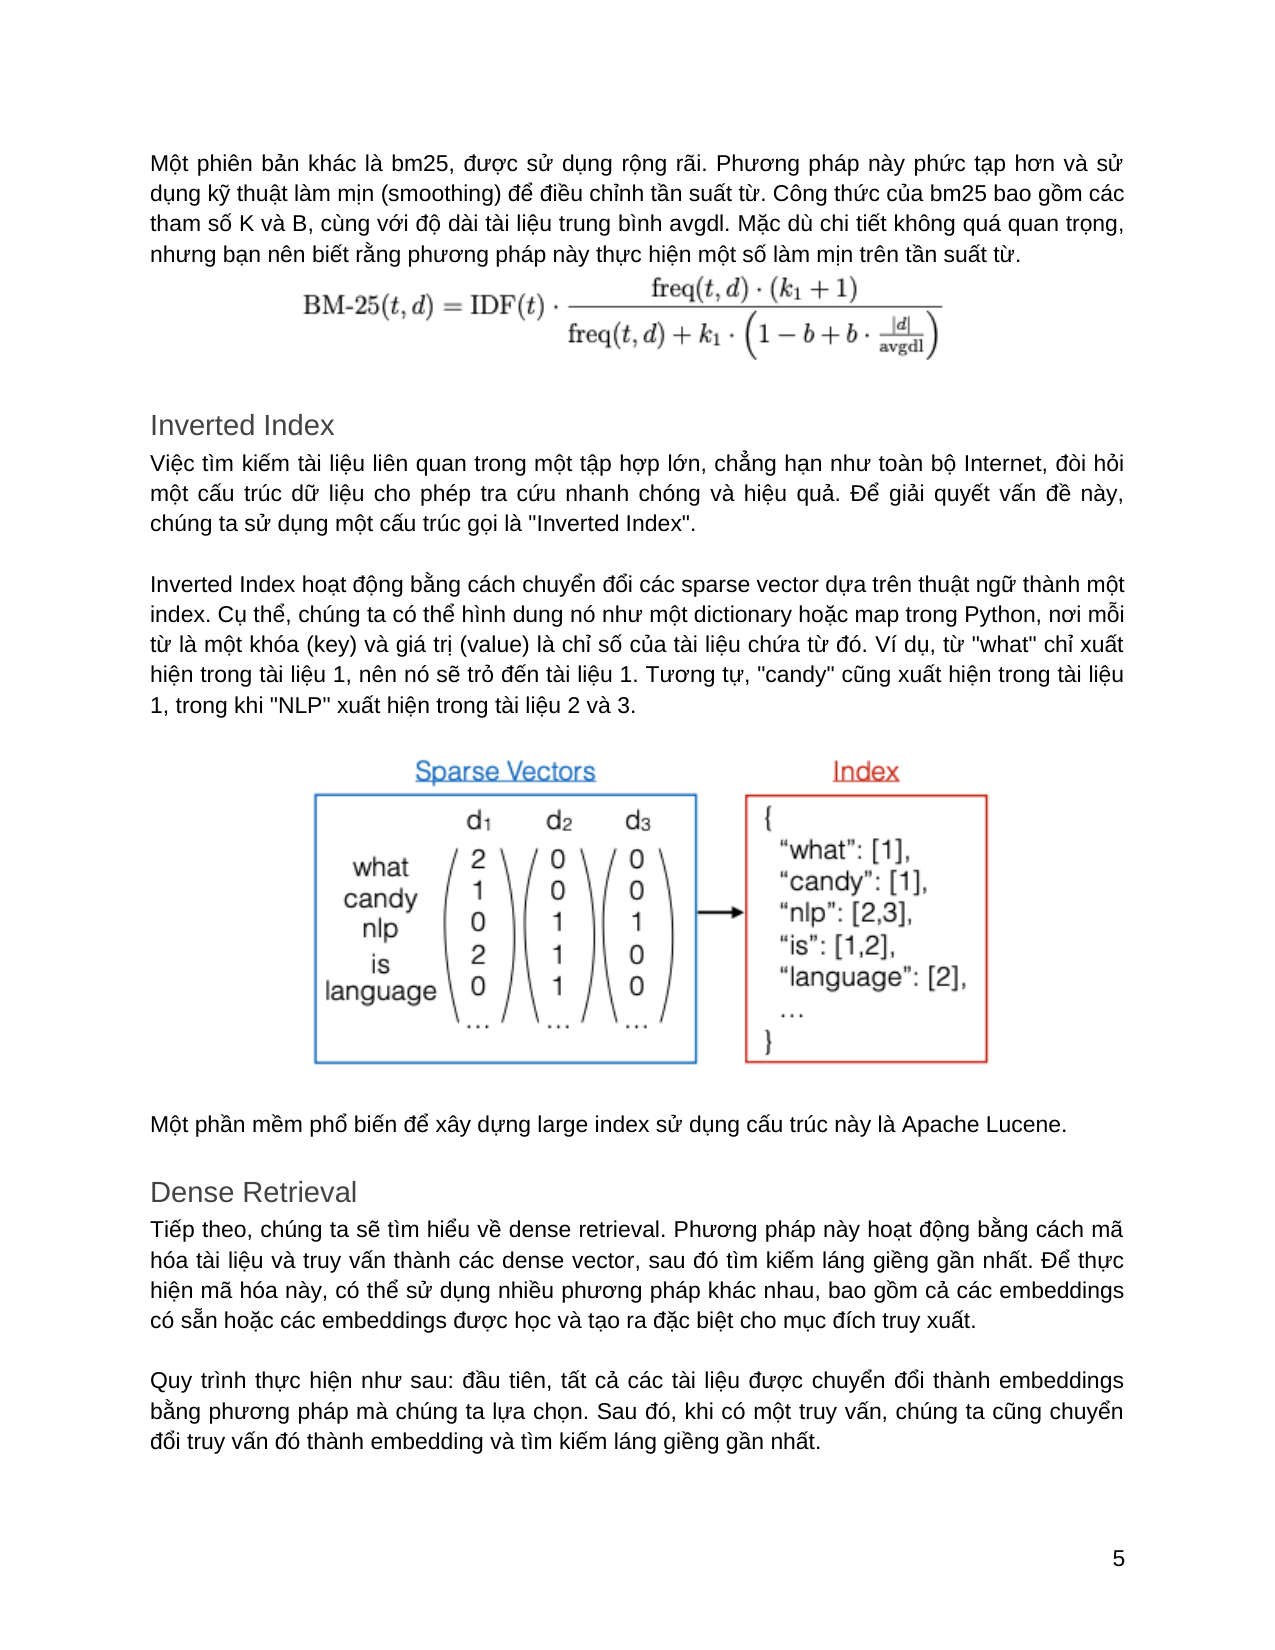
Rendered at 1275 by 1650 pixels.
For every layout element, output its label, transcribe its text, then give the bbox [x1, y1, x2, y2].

subtitle Dense Retrieval [150, 1174, 1125, 1208]
subtitle Inverted Index [150, 408, 1125, 442]
text Việc tìm kiếm tài liệu liên quan trong một tập hợp lớn, chẳng hạn như toàn bộ Internet, đòi hỏi một cấu trúc dữ liệu cho phép tra cứu nhanh chóng và hiệu quả. Để giải quyết vấn đề này, chúng ta sử dụng một cấu trúc gọi là "Inverted Index". [150, 450, 1125, 537]
text Quy trình thực hiện như sau: đầu tiên, tất cả các tài liệu được chuyển đổi thành embeddings bằng phương pháp mà chúng ta lựa chọn. Sau đó, khi có một truy vấn, chúng ta cũng chuyển đổi truy vấn đó thành embedding và tìm kiếm láng giềng gần nhất. [150, 1367, 1125, 1454]
text Inverted Index hoạt động bằng cách chuyển đổi các sparse vector dựa trên thuật ngữ thành một index. Cụ thể, chúng ta có thể hình dung nó như một dictionary hoặc map trong Python, nơi mỗi từ là một khóa (key) và giá trị (value) là chỉ số của tài liệu chứa từ đó. Ví dụ, từ "what" chỉ xuất hiện trong tài liệu 1, nên nó sẽ trỏ đến tài liệu 1. Tương tự, "candy" cũng xuất hiện trong tài liệu 1, trong khi "NLP" xuất hiện trong tài liệu 2 và 3. [150, 571, 1125, 718]
text Một phiên bản khác là bm25, được sử dụng rộng rãi. Phương pháp này phức tạp hơn và sử dụng kỹ thuật làm mịn (smoothing) để điều chỉnh tần suất từ. Công thức của bm25 bao gồm các tham số K và B, cùng với độ dài tài liệu trung bình avgdl. Mặc dù chi tiết không quá quan trọng, nhưng bạn nên biết rằng phương pháp này thực hiện một số làm mịn trên tần suất từ. [150, 150, 1125, 267]
text Tiếp theo, chúng ta sẽ tìm hiểu về dense retrieval. Phương pháp này hoạt động bằng cách mã hóa tài liệu và truy vấn thành các dense vector, sau đó tìm kiếm láng giềng gần nhất. Để thực hiện mã hóa này, có thể sử dụng nhiều phương pháp khác nhau, bao gồm cả các embeddings có sẵn hoặc các embeddings được học và tạo ra đặc biệt cho mục đích truy xuất. [150, 1216, 1125, 1333]
picture [300, 752, 997, 1077]
picture [300, 270, 963, 371]
text Một phần mềm phổ biến để xây dựng large index sử dụng cấu trúc này là Apache Lucene. [150, 1111, 1125, 1137]
